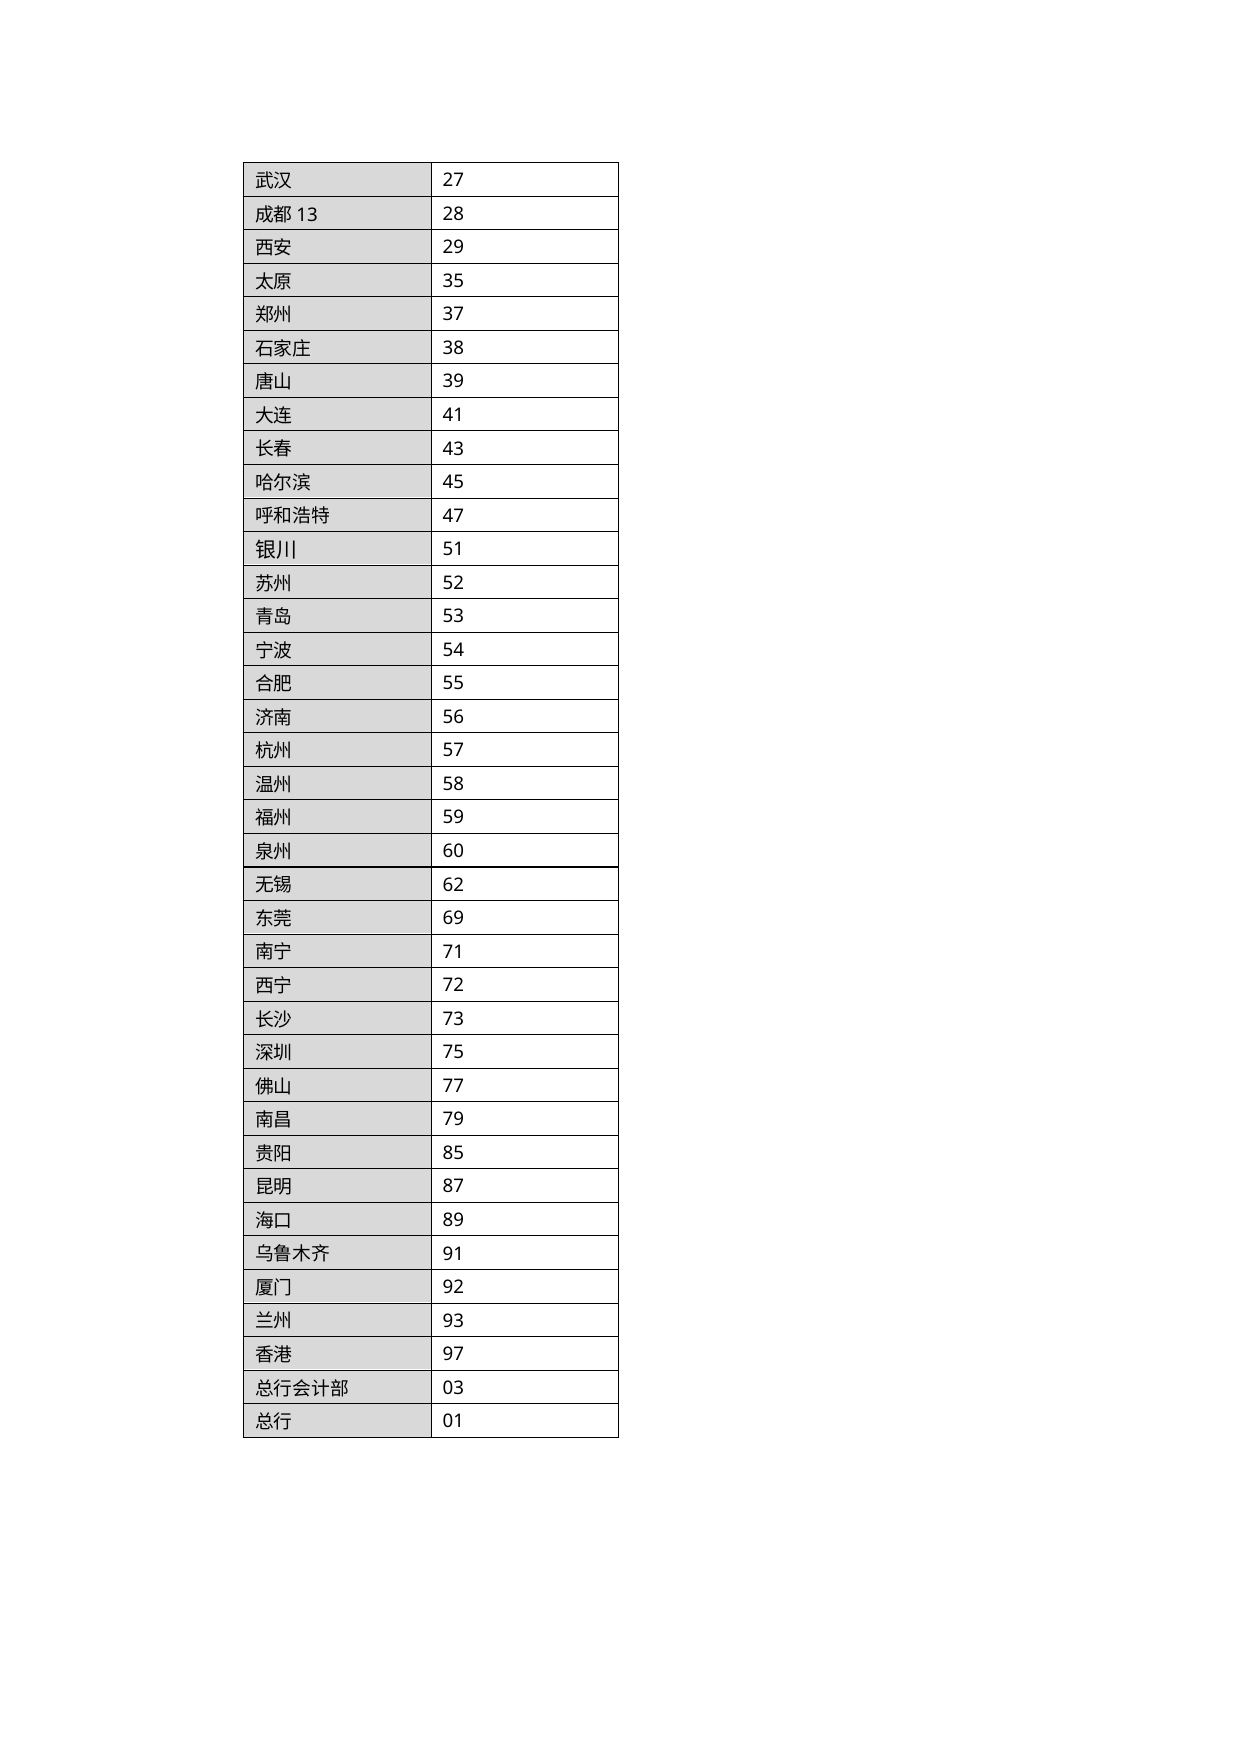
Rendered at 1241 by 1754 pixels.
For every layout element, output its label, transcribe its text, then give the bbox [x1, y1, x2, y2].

table_cell 57 [432, 733, 618, 766]
table_cell 温州 [244, 767, 431, 799]
table_cell 泉州 [244, 834, 431, 866]
table_cell 海口 [244, 1203, 431, 1235]
table_cell 香港 [244, 1337, 431, 1369]
table_cell 长春 [244, 431, 431, 464]
table_cell 60 [432, 834, 618, 866]
table_cell 37 [432, 297, 618, 330]
table_cell 27 [432, 163, 618, 196]
table_cell 79 [432, 1102, 618, 1135]
table_cell 58 [432, 767, 618, 799]
table_cell 85 [432, 1136, 618, 1168]
table_cell 38 [432, 331, 618, 363]
table_cell 济南 [244, 700, 431, 732]
table_cell 47 [432, 499, 618, 531]
table_cell 45 [432, 465, 618, 497]
table_cell 87 [432, 1169, 618, 1202]
table_cell 郑州 [244, 297, 431, 330]
table_cell 97 [432, 1337, 618, 1369]
table_cell 合肥 [244, 666, 431, 699]
table_cell 52 [432, 566, 618, 598]
table_cell 55 [432, 666, 618, 699]
table_cell 28 [432, 197, 618, 229]
table_cell 71 [432, 935, 618, 967]
table_cell 佛山 [244, 1069, 431, 1101]
table_cell 青岛 [244, 599, 431, 632]
table_cell 贵阳 [244, 1136, 431, 1168]
table_cell 35 [432, 264, 618, 296]
table_cell 西宁 [244, 968, 431, 1001]
table_cell 无锡 [244, 868, 431, 900]
table_cell 呼和浩特 [244, 499, 431, 531]
table_cell 69 [432, 901, 618, 933]
table_cell 银川 [244, 532, 431, 564]
table_cell 西安 [244, 230, 431, 263]
table_cell 51 [432, 532, 618, 564]
table_cell 75 [432, 1035, 618, 1068]
table_cell 03 [432, 1371, 618, 1403]
table_cell 东莞 [244, 901, 431, 933]
table_cell 大连 [244, 398, 431, 430]
table_cell 福州 [244, 800, 431, 833]
table_cell 昆明 [244, 1169, 431, 1202]
table_cell 南昌 [244, 1102, 431, 1135]
table_cell 长沙 [244, 1002, 431, 1034]
table_cell 成都13 [244, 197, 431, 229]
table_cell 77 [432, 1069, 618, 1101]
table_cell 93 [432, 1304, 618, 1336]
table_cell 太原 [244, 264, 431, 296]
table_cell 南宁 [244, 935, 431, 967]
table_cell 石家庄 [244, 331, 431, 363]
table_cell 91 [432, 1236, 618, 1269]
table_cell 39 [432, 364, 618, 397]
table_cell 29 [432, 230, 618, 263]
table_cell 59 [432, 800, 618, 833]
table_cell 哈尔滨 [244, 465, 431, 497]
table_cell 73 [432, 1002, 618, 1034]
table_cell 杭州 [244, 733, 431, 766]
table_cell 总行 [244, 1404, 431, 1437]
table_cell 43 [432, 431, 618, 464]
table_cell 深圳 [244, 1035, 431, 1068]
table_cell 总行会计部 [244, 1371, 431, 1403]
table_cell 武汉 [244, 163, 431, 196]
table_cell 乌鲁木齐 [244, 1236, 431, 1269]
table_cell 62 [432, 868, 618, 900]
table_cell 72 [432, 968, 618, 1001]
table_cell 宁波 [244, 633, 431, 665]
table_cell 54 [432, 633, 618, 665]
table_cell 92 [432, 1270, 618, 1302]
table_cell 56 [432, 700, 618, 732]
table_cell 兰州 [244, 1304, 431, 1336]
table_cell 41 [432, 398, 618, 430]
table_cell 唐山 [244, 364, 431, 397]
table_cell 厦门 [244, 1270, 431, 1302]
table_cell 苏州 [244, 566, 431, 598]
table_cell 01 [432, 1404, 618, 1437]
table_cell 89 [432, 1203, 618, 1235]
table_cell 53 [432, 599, 618, 632]
